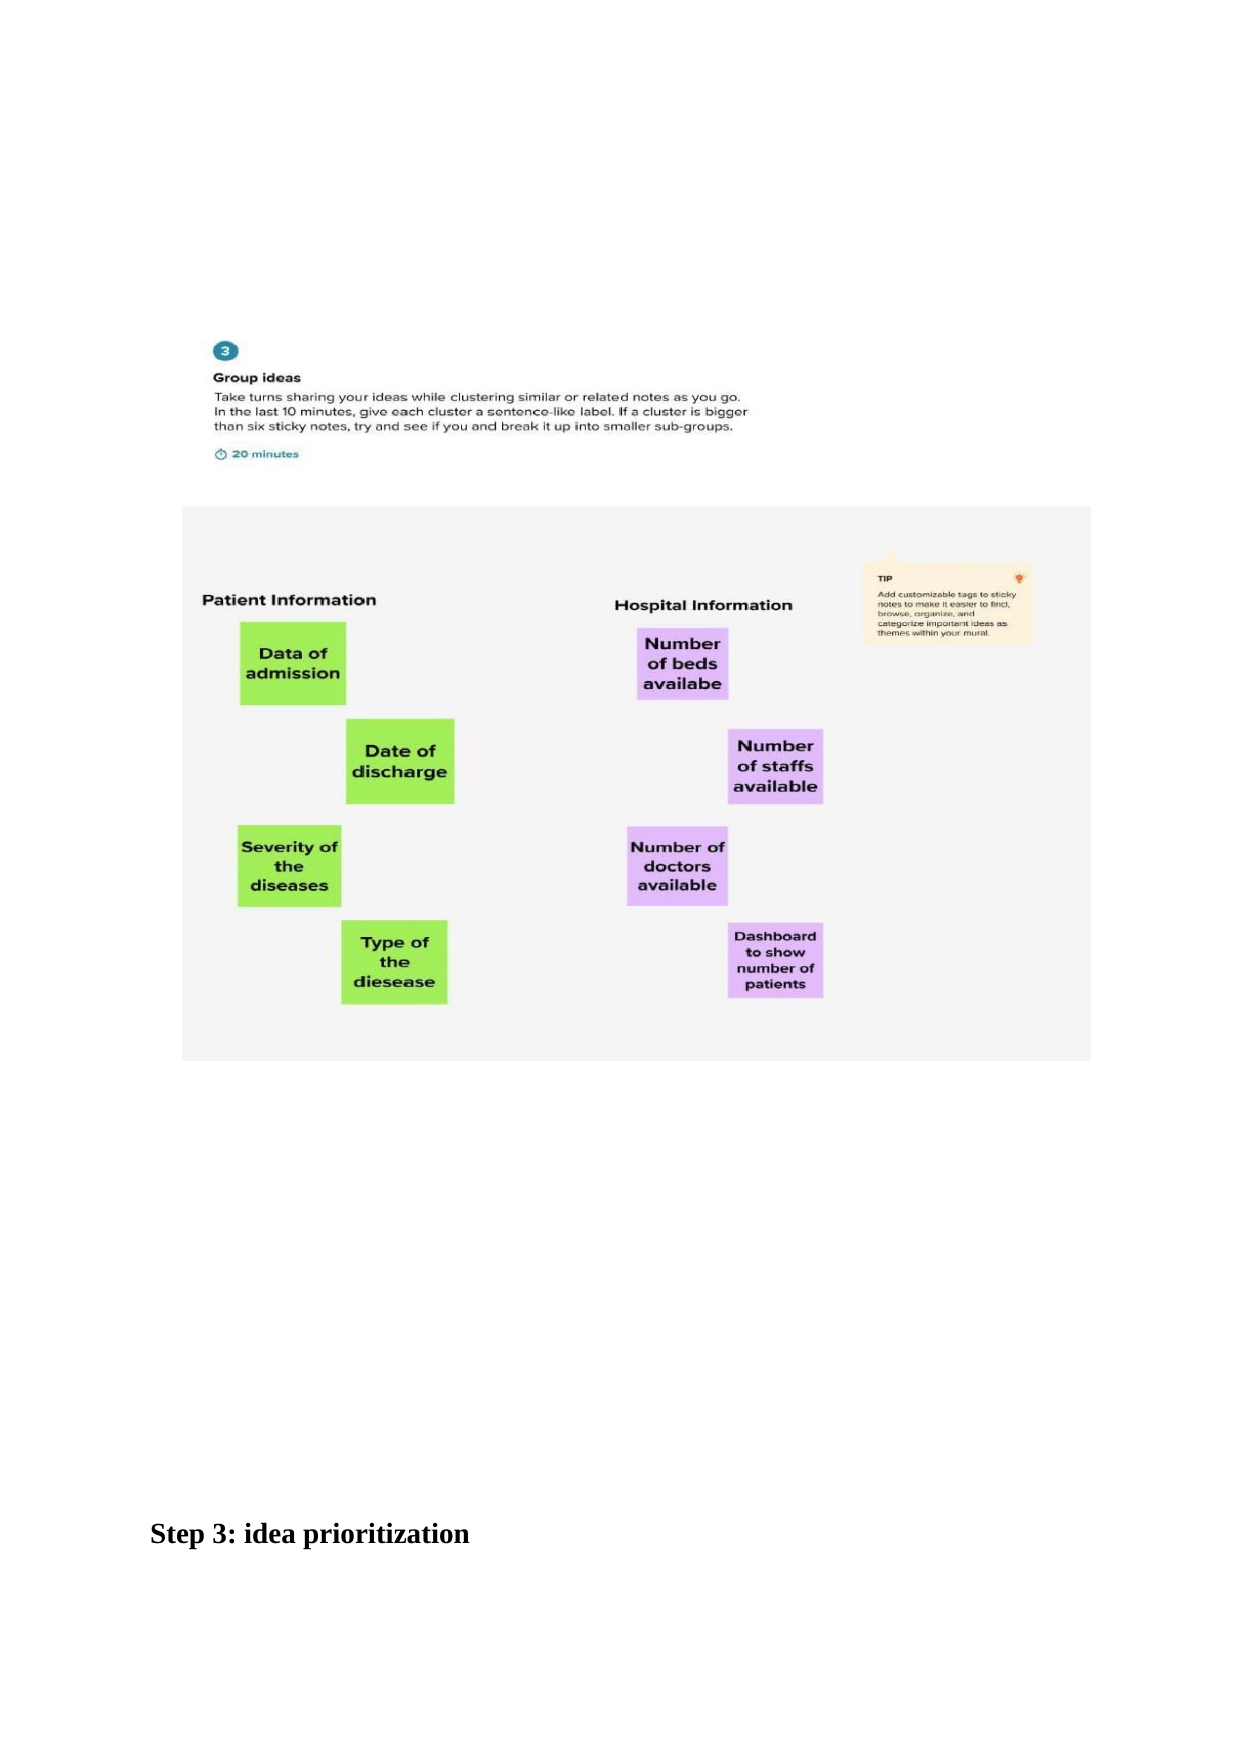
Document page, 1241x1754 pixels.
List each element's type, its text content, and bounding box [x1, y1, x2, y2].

picture [150, 339, 1091, 1061]
text Step 3: idea prioritization [150, 1516, 1090, 1549]
